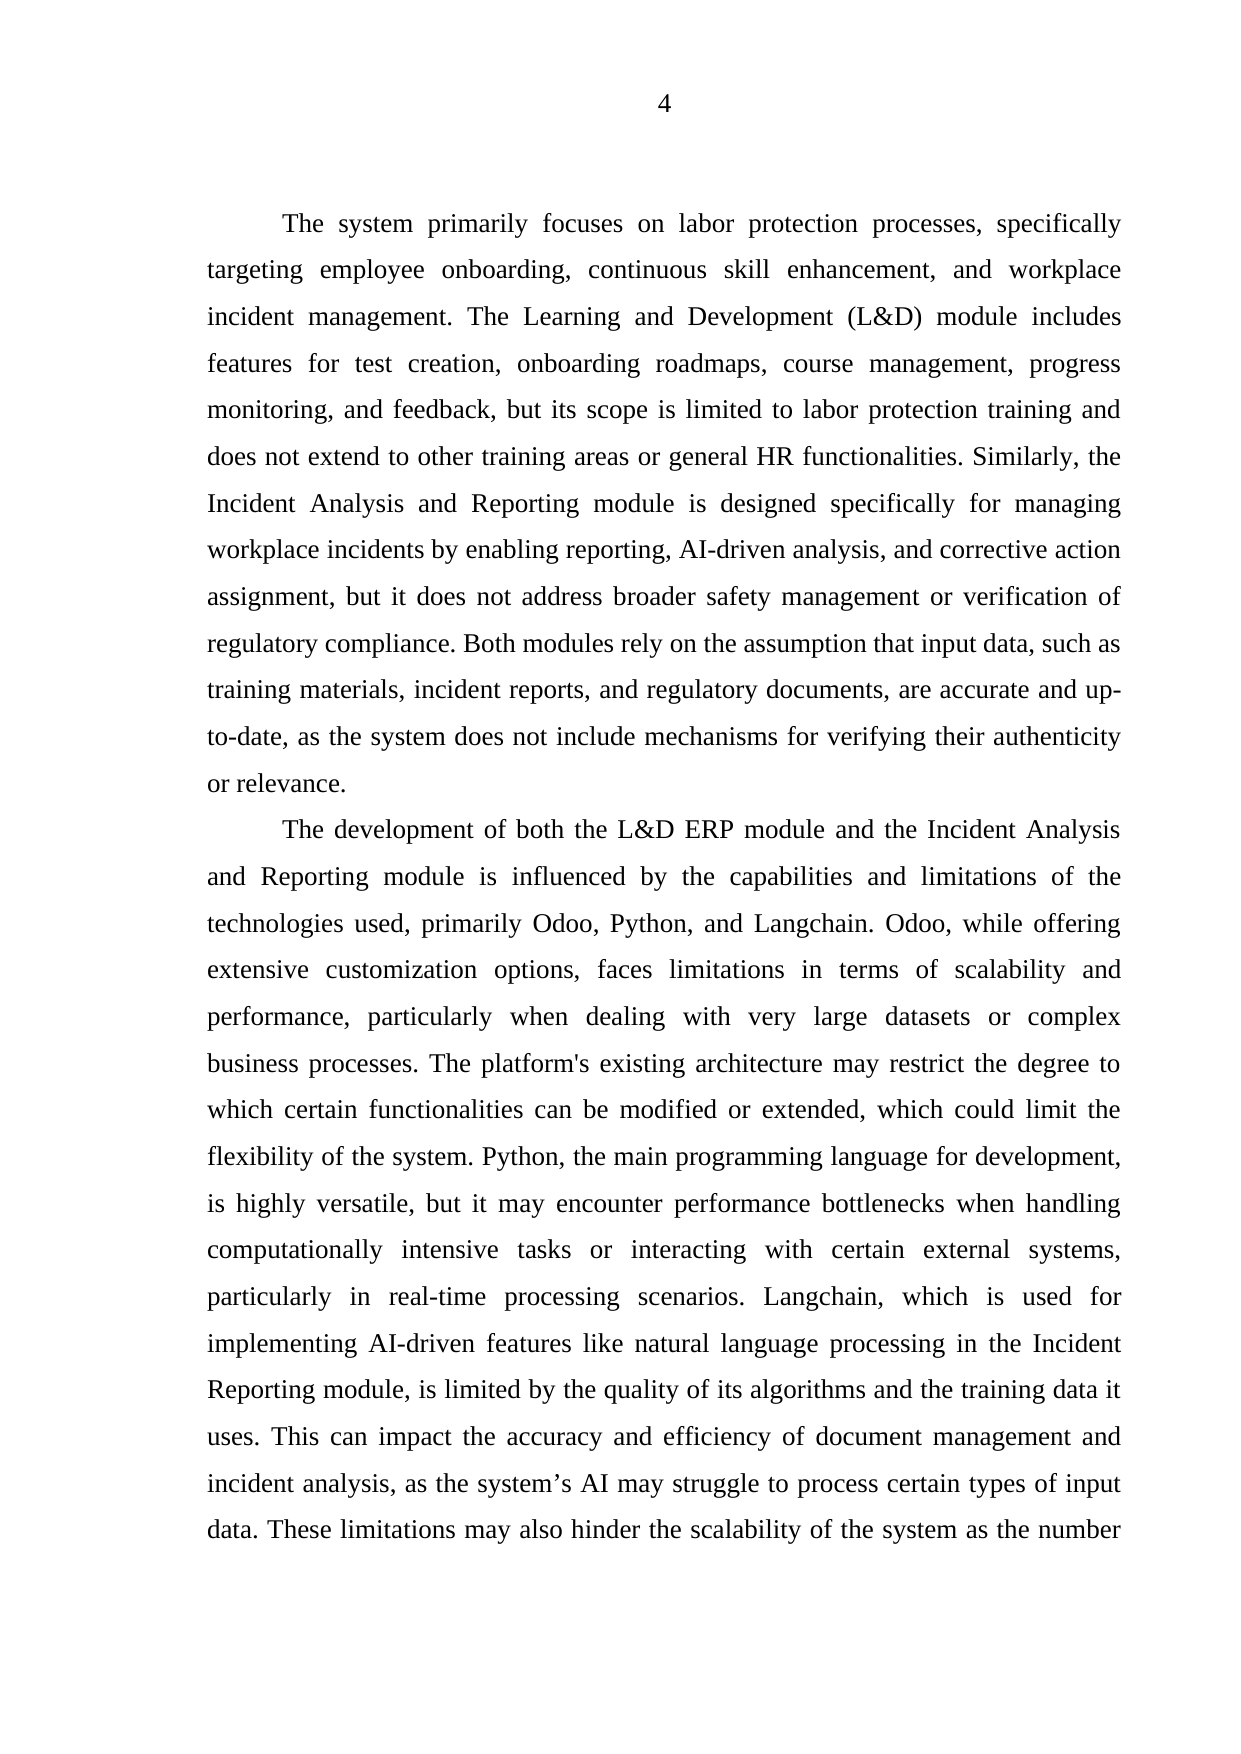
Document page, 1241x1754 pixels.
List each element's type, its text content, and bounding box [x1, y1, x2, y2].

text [207, 813, 1122, 1544]
text The system primarily focuses on labor protection processes, specifically targeting employee onboarding, continuous skill enhancement, and workplace incident management. The Learning and Development (L&D) module includes features for test creation, onboarding roadmaps, course management, progress monitoring, and feedback, but its scope is limited to labor protection training and does not extend to other training areas or general HR functionalities. Similarly, the Incident Analysis and Reporting module is designed specifically for managing workplace incidents by enabling reporting, AI-driven analysis, and corrective action assignment, but it does not address broader safety management or verification of regulatory compliance. Both modules rely on the assumption that input data, such as training materials, incident reports, and regulatory documents, are accurate and up-to-date, as the system does not include mechanisms for verifying their authenticity or relevance. [207, 207, 1122, 798]
